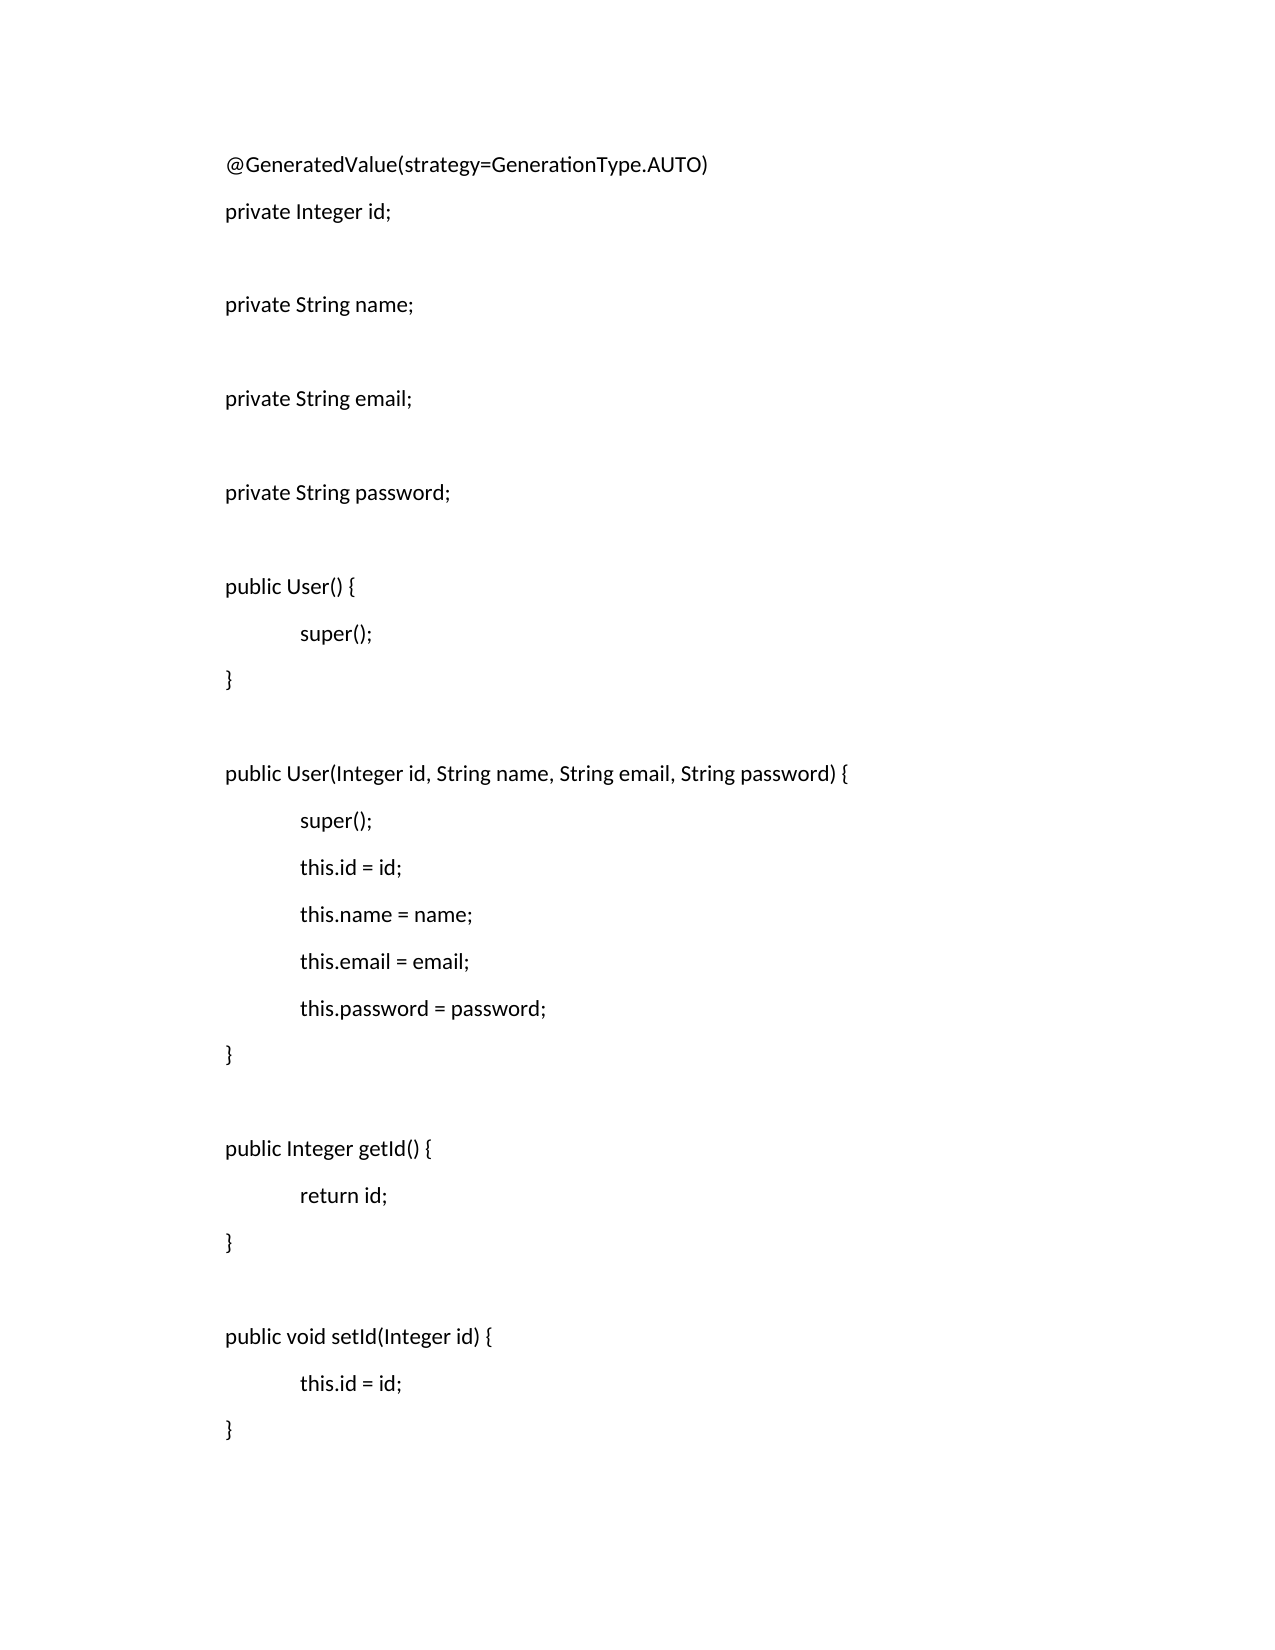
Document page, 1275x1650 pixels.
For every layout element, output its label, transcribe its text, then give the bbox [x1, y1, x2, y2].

text this.email = email; [150, 947, 1125, 975]
text private String password; [150, 478, 1125, 506]
text this.id = id; [150, 853, 1125, 881]
text } [150, 1228, 1125, 1256]
text } [150, 1416, 1125, 1444]
text this.name = name; [150, 900, 1125, 928]
text } [150, 666, 1125, 694]
text this.id = id; [150, 1369, 1125, 1397]
text private String email; [150, 384, 1125, 412]
text public Integer getId() { [150, 1134, 1125, 1162]
text public void setId(Integer id) { [150, 1322, 1125, 1350]
text super(); [150, 806, 1125, 834]
text this.password = password; [150, 994, 1125, 1022]
text return id; [150, 1181, 1125, 1209]
text @GeneratedValue(strategy=GenerationType.AUTO) [150, 150, 1125, 178]
text super(); [150, 619, 1125, 647]
text } [150, 1041, 1125, 1069]
text public User(Integer id, String name, String email, String password) { [150, 759, 1125, 787]
text private Integer id; [150, 197, 1125, 225]
text public User() { [150, 572, 1125, 600]
text private String name; [150, 291, 1125, 319]
